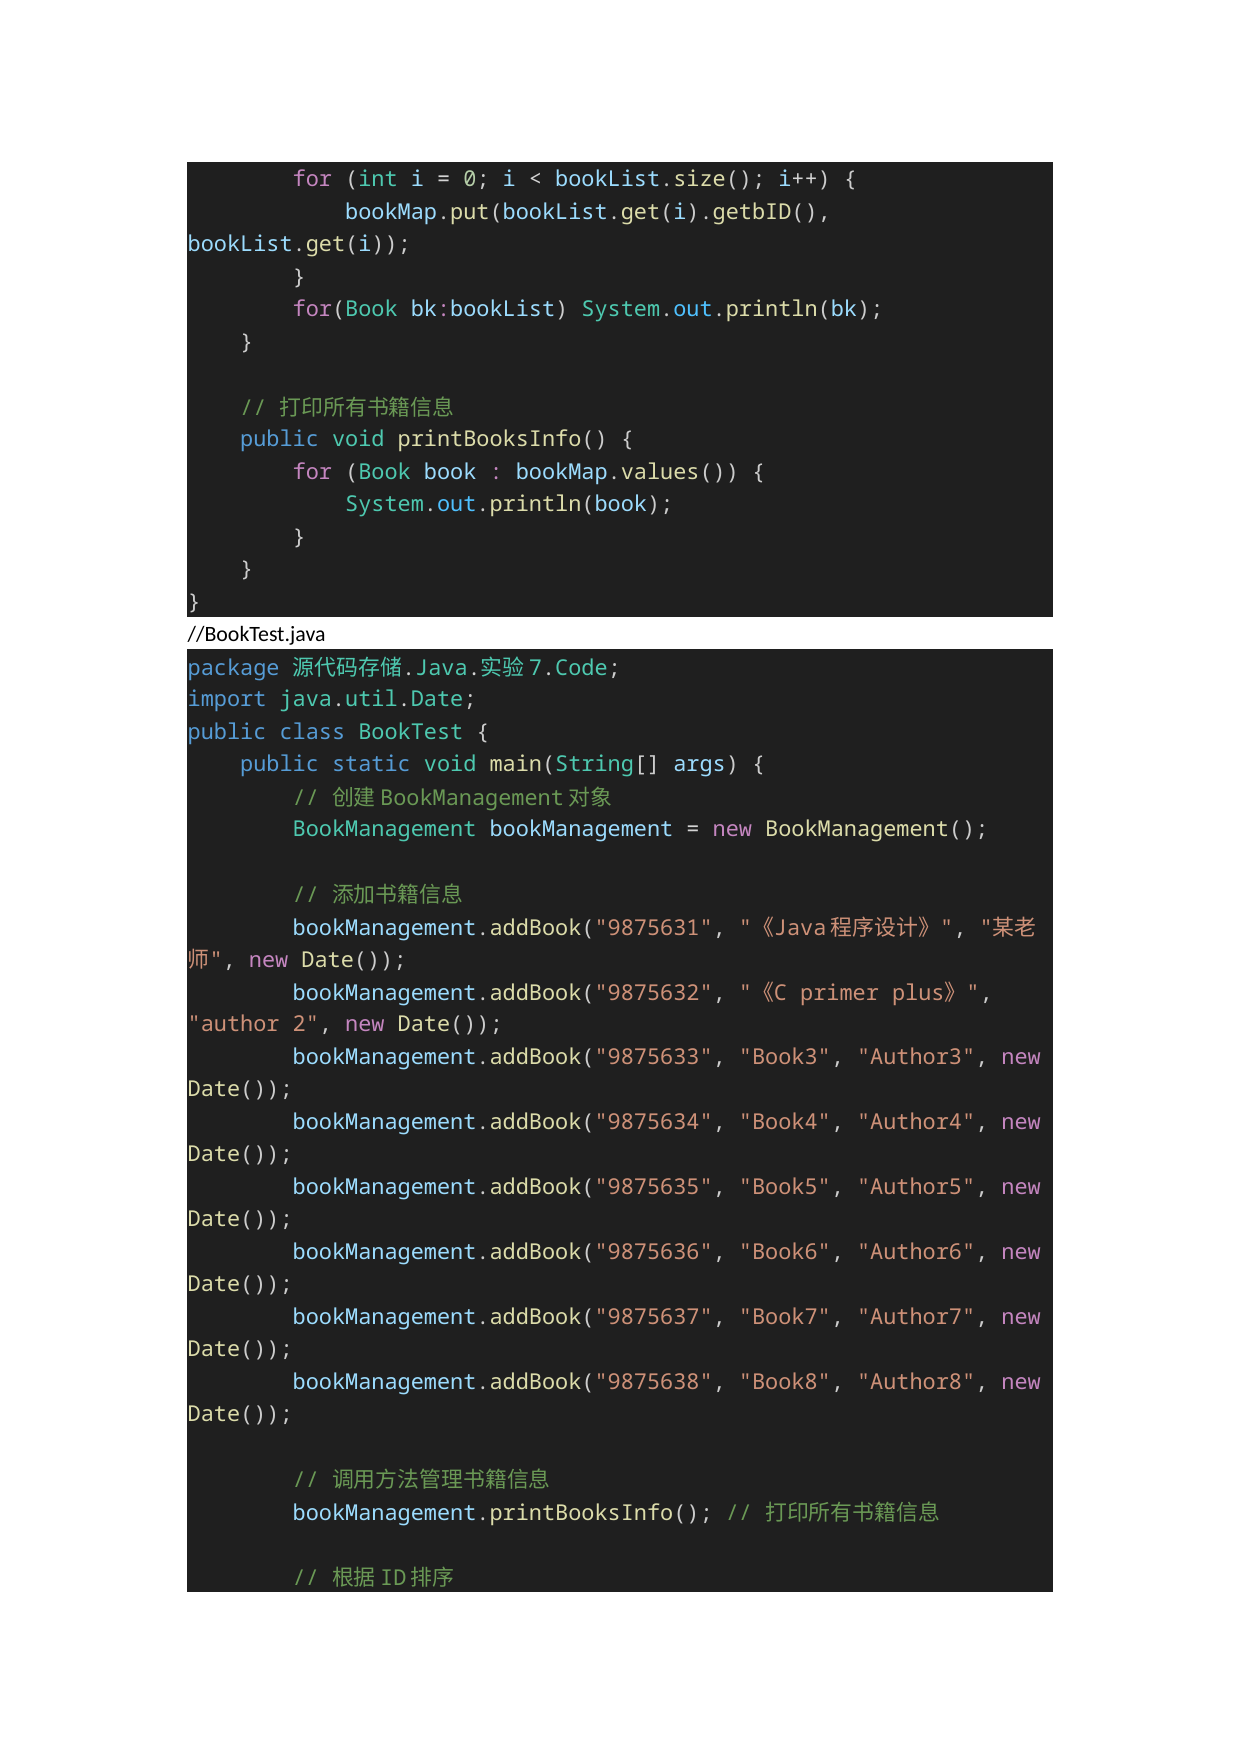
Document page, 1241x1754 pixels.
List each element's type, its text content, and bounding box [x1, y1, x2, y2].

text // 创建BookManagement对象 [187, 779, 1053, 812]
text // 根据ID排序 [187, 1559, 1053, 1592]
text bookManagement.addBook("9875632", "《C primer plus》", "author 2", new Date()); [187, 974, 1053, 1039]
text bookManagement.addBook("9875634", "Book4", "Author4", new Date()); [187, 1104, 1053, 1169]
text } [187, 519, 1053, 552]
text bookManagement.addBook("9875638", "Book8", "Author8", new Date()); [187, 1364, 1053, 1429]
text bookManagement.addBook("9875635", "Book5", "Author5", new Date()); [187, 1169, 1053, 1234]
text bookManagement.addBook("9875636", "Book6", "Author6", new Date()); [187, 1234, 1053, 1299]
text // 添加书籍信息 [187, 877, 1053, 909]
text for (int i = 0; i < bookList.size(); i++) { [187, 162, 1053, 194]
text bookManagement.printBooksInfo(); // 打印所有书籍信息 [187, 1494, 1053, 1527]
text for(Book bk:bookList) System.out.println(bk); [187, 292, 1053, 324]
text bookManagement.addBook("9875637", "Book7", "Author7", new Date()); [187, 1299, 1053, 1364]
text public static void main(String[] args) { [187, 747, 1053, 779]
text for (Book book : bookMap.values()) { [187, 454, 1053, 487]
text // 调用方法管理书籍信息 [187, 1462, 1053, 1494]
text bookMap.put(bookList.get(i).getbID(), bookList.get(i)); [187, 194, 1053, 259]
text // 打印所有书籍信息 [187, 389, 1053, 422]
text public class BookTest { [187, 714, 1053, 747]
text public void printBooksInfo() { [187, 422, 1053, 454]
text //BookTest.java [187, 617, 1053, 649]
text bookManagement.addBook("9875631", "《Java程序设计》", "某老师", new Date()); [187, 909, 1053, 974]
text System.out.println(book); [187, 487, 1053, 519]
text import java.util.Date; [187, 682, 1053, 714]
text } [187, 584, 1053, 617]
text } [187, 552, 1053, 584]
text } [187, 324, 1053, 357]
text BookManagement bookManagement = new BookManagement(); [187, 812, 1053, 844]
text bookManagement.addBook("9875633", "Book3", "Author3", new Date()); [187, 1039, 1053, 1104]
text package 源代码存储.Java.实验7.Code; [187, 649, 1053, 682]
text } [187, 259, 1053, 292]
